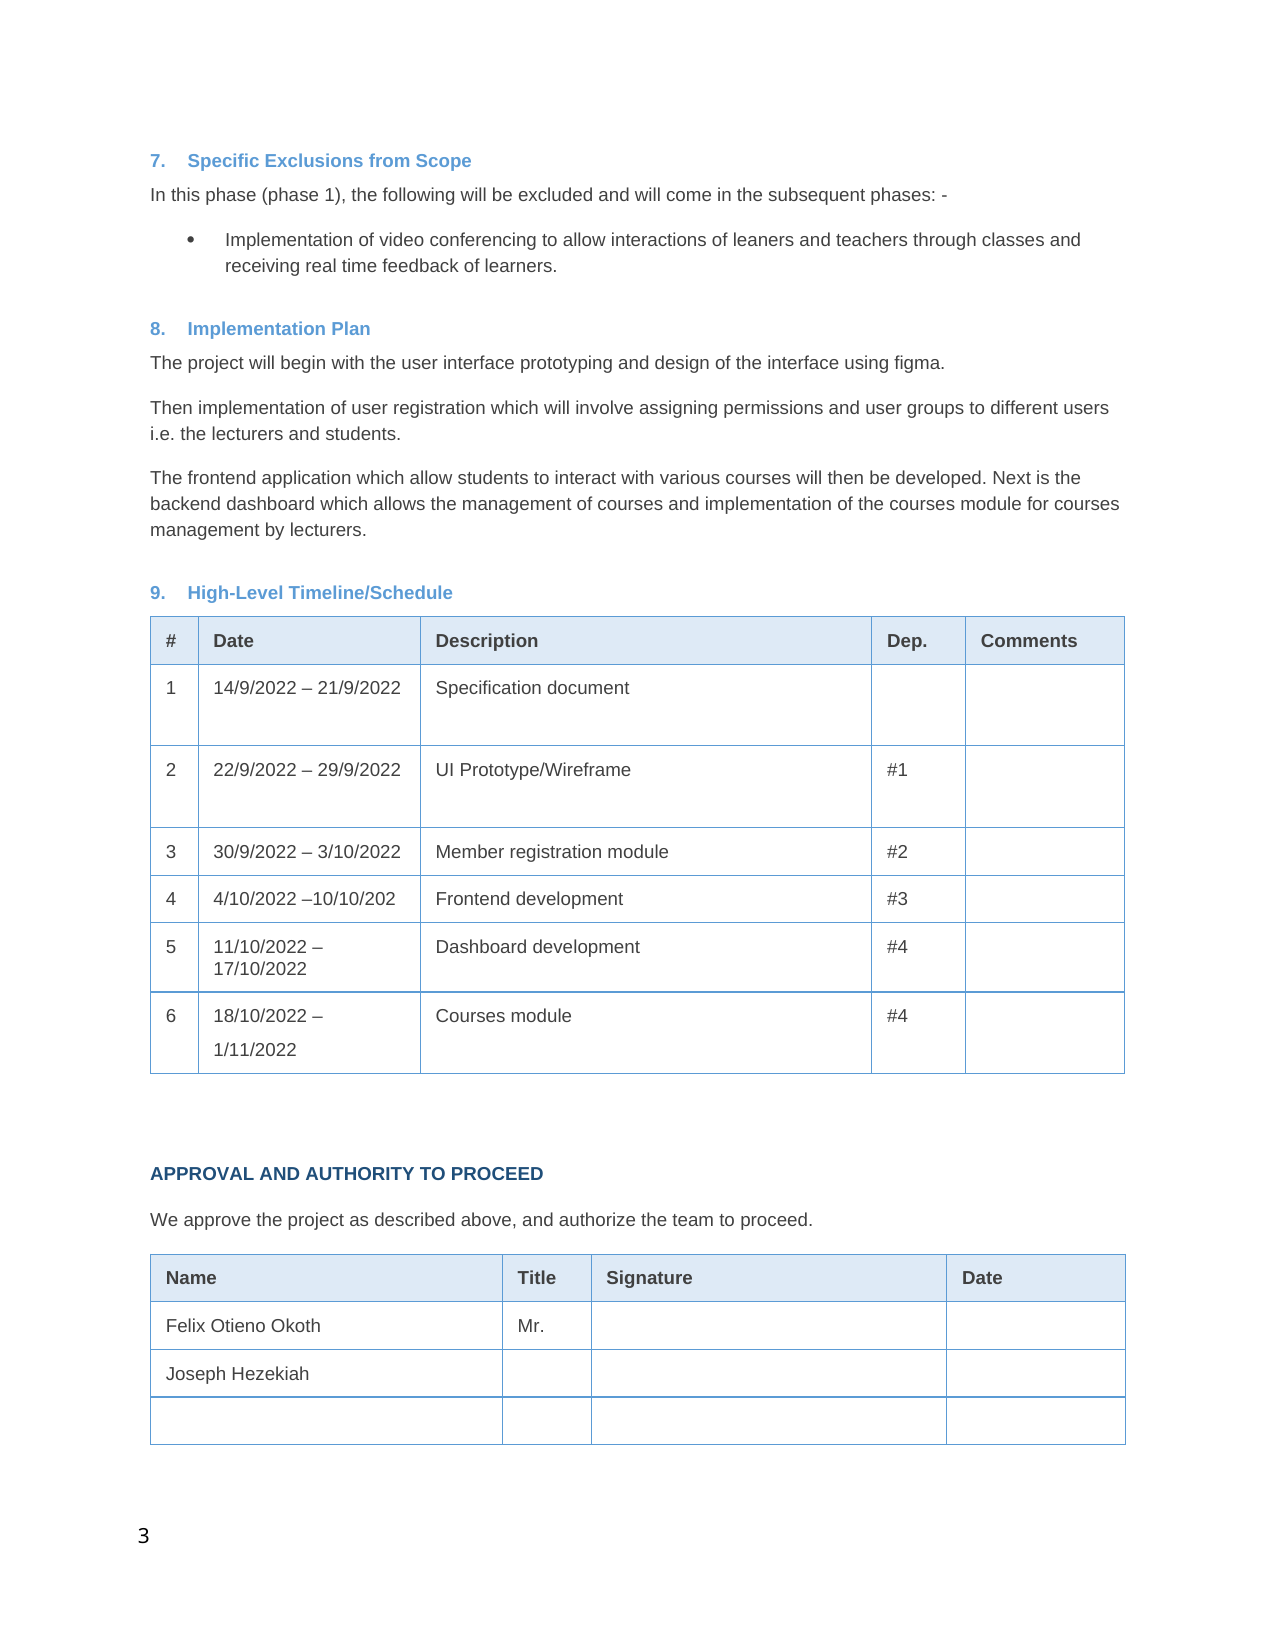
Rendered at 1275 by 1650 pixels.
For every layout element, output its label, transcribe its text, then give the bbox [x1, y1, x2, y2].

table_cell Courses module [421, 993, 871, 1073]
table_cell 22/9/2022 – 29/9/2022 [199, 746, 420, 827]
table_cell Joseph Hezekiah [151, 1350, 502, 1396]
table_cell #4 [872, 923, 965, 991]
table_cell [592, 1398, 946, 1444]
table_cell [966, 993, 1124, 1073]
table_cell Dashboard development [421, 923, 871, 991]
table_cell #1 [872, 746, 965, 827]
table_cell 18/10/2022 – 1/11/2022 [199, 993, 420, 1073]
table_cell Frontend development [421, 876, 871, 922]
table_cell 2 [151, 746, 198, 827]
text The project will begin with the user interface prototyping and design of the interface using figma. [150, 352, 1125, 373]
table_cell 4/10/2022 –10/10/202 [199, 876, 420, 922]
table_cell 1 [151, 665, 198, 745]
table_cell Mr. [503, 1302, 591, 1349]
text Then implementation of user registration which will involve assigning permissions and user groups to different users i.e. the lecturers and students. [150, 397, 1125, 444]
table_cell #2 [872, 828, 965, 874]
subtitle Approval and Authority to Proceed [150, 1162, 1125, 1184]
table_cell 30/9/2022 – 3/10/2022 [199, 828, 420, 874]
table_cell [503, 1350, 591, 1396]
text The frontend application which allow students to interact with various courses will then be developed. Next is the backend dashboard which allows the management of courses and implementation of the courses module for courses management by lecturers. [150, 467, 1125, 540]
table_cell [966, 876, 1124, 922]
table_cell #3 [872, 876, 965, 922]
table_cell [872, 665, 965, 745]
subtitle High-Level Timeline/Schedule [150, 582, 1125, 603]
table_cell [966, 665, 1124, 745]
table_cell 11/10/2022 – 17/10/2022 [199, 923, 420, 991]
table_header Signature [592, 1255, 946, 1301]
table_cell [966, 746, 1124, 827]
subtitle Specific Exclusions from Scope [150, 150, 1125, 172]
table_cell [592, 1302, 946, 1349]
text We approve the project as described above, and authorize the team to proceed. [150, 1209, 1125, 1231]
table_cell [592, 1350, 946, 1396]
table_cell 6 [151, 993, 198, 1073]
table_header Name [151, 1255, 502, 1301]
table_header Date [199, 617, 420, 664]
table_cell [947, 1350, 1125, 1396]
subtitle Implementation Plan [150, 318, 1125, 339]
table_header Comments [966, 617, 1124, 664]
table_cell 3 [151, 828, 198, 874]
table_cell [503, 1398, 591, 1444]
text In this phase (phase 1), the following will be excluded and will come in the subsequent phases: - [150, 184, 1125, 206]
table_cell Felix Otieno Okoth [151, 1302, 502, 1349]
table_cell [947, 1398, 1125, 1444]
table_cell [947, 1302, 1125, 1349]
table_header Dep. [872, 617, 965, 664]
table_cell 4 [151, 876, 198, 922]
table_cell Specification document [421, 665, 871, 745]
table_header # [151, 617, 198, 664]
table_cell Member registration module [421, 828, 871, 874]
table_header Title [503, 1255, 591, 1301]
table_header Description [421, 617, 871, 664]
table_cell [966, 828, 1124, 874]
table_cell 14/9/2022 – 21/9/2022 [199, 665, 420, 745]
table_cell UI Prototype/Wireframe [421, 746, 871, 827]
table_cell 5 [151, 923, 198, 991]
list Implementation of video conferencing to allow interactions of leaners and teachers through classes and receiving real time feedback of learners. [187, 229, 1125, 276]
table_header Date [947, 1255, 1125, 1301]
table_cell [151, 1398, 502, 1444]
table_cell [966, 923, 1124, 991]
table_cell #4 [872, 993, 965, 1073]
